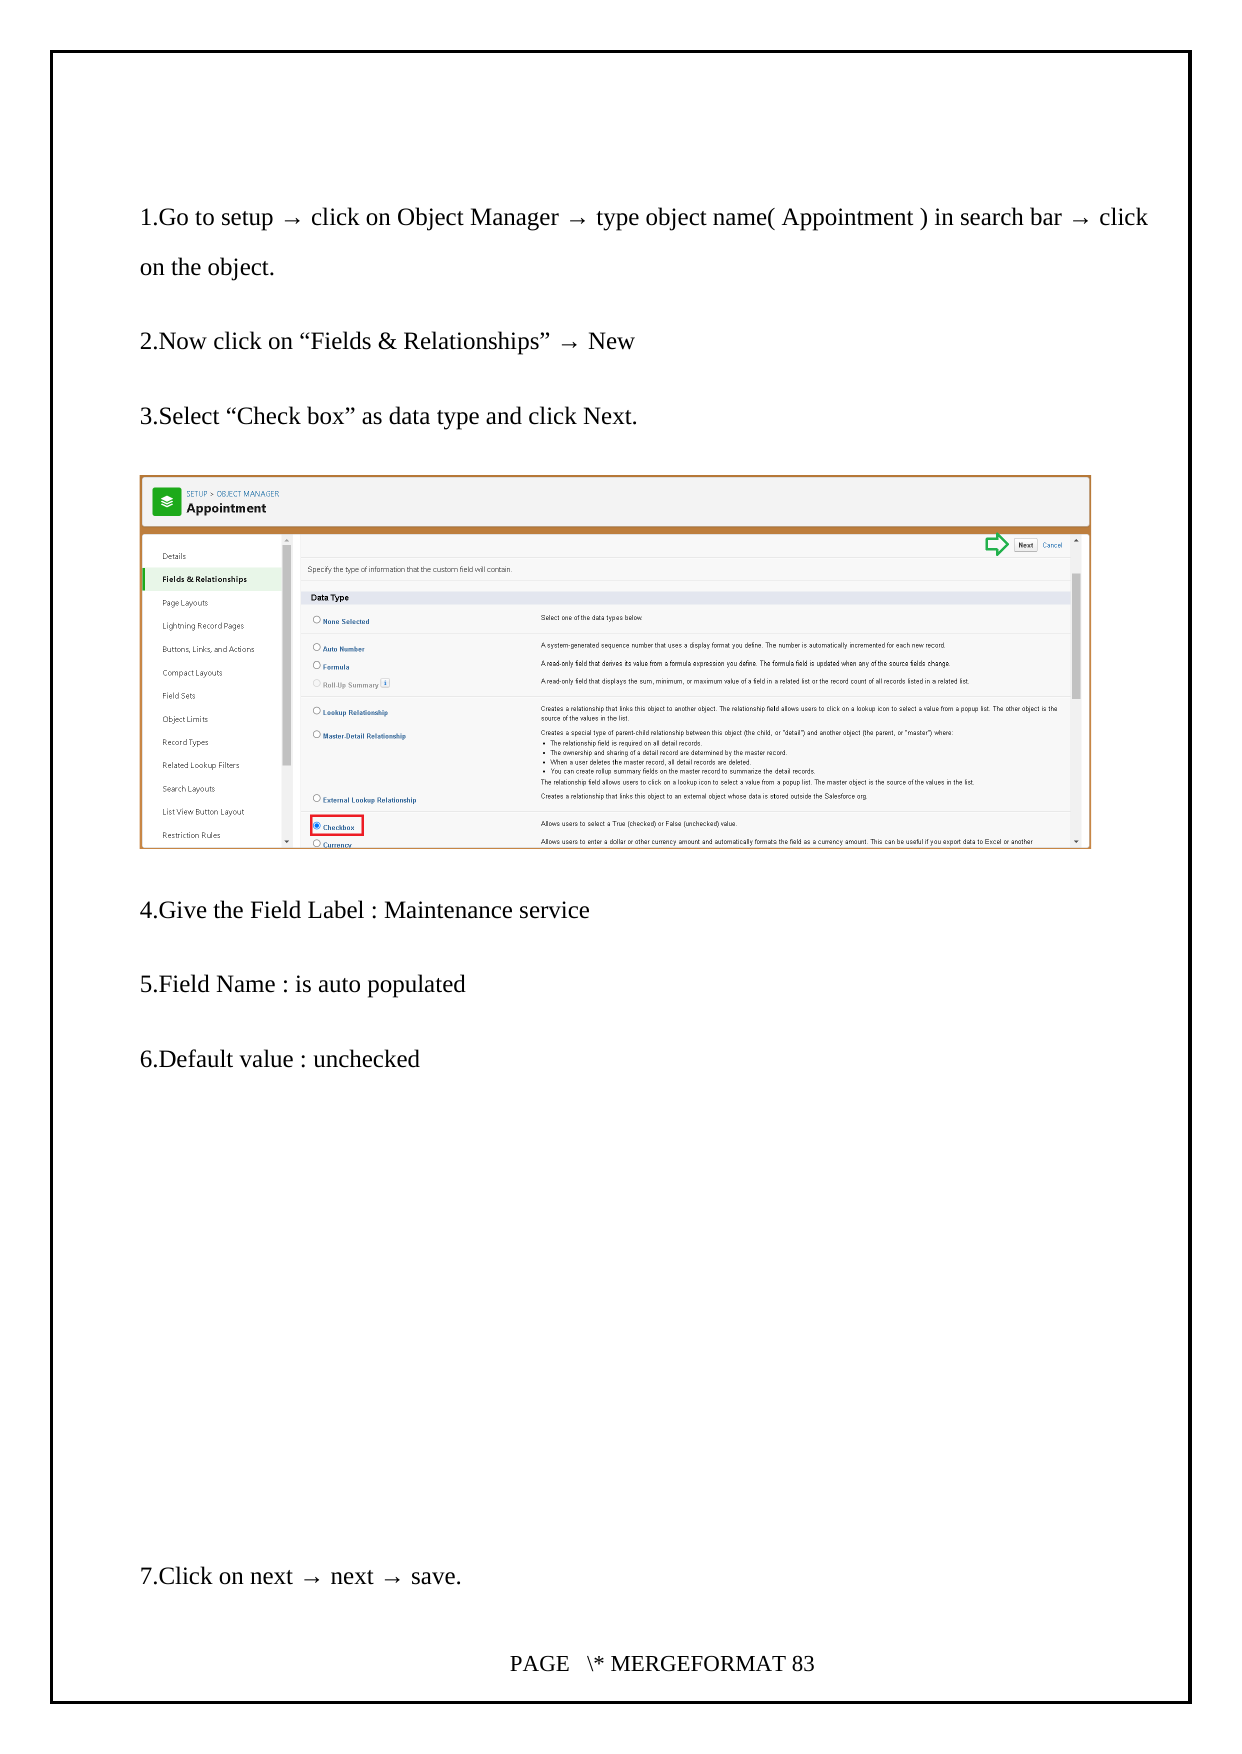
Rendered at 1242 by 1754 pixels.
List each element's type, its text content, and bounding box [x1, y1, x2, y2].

subtitle 3.Select “Check box” as data type and click Next. [139, 401, 1179, 430]
subtitle 5.Field Name : is auto populated [139, 969, 1179, 998]
picture [139, 475, 1092, 849]
subtitle 1.Go to setup → click on Object Manager → type object name( Appointment ) in search bar → click on the object. [139, 202, 1179, 281]
subtitle 4.Give the Field Label : Maintenance service [139, 895, 1179, 923]
subtitle 2.Now click on “Fields & Relationships” → New [139, 326, 1179, 355]
subtitle 6.Default value : unchecked [139, 1044, 1179, 1073]
subtitle 7.Click on next → next → save. [139, 1119, 1179, 1589]
